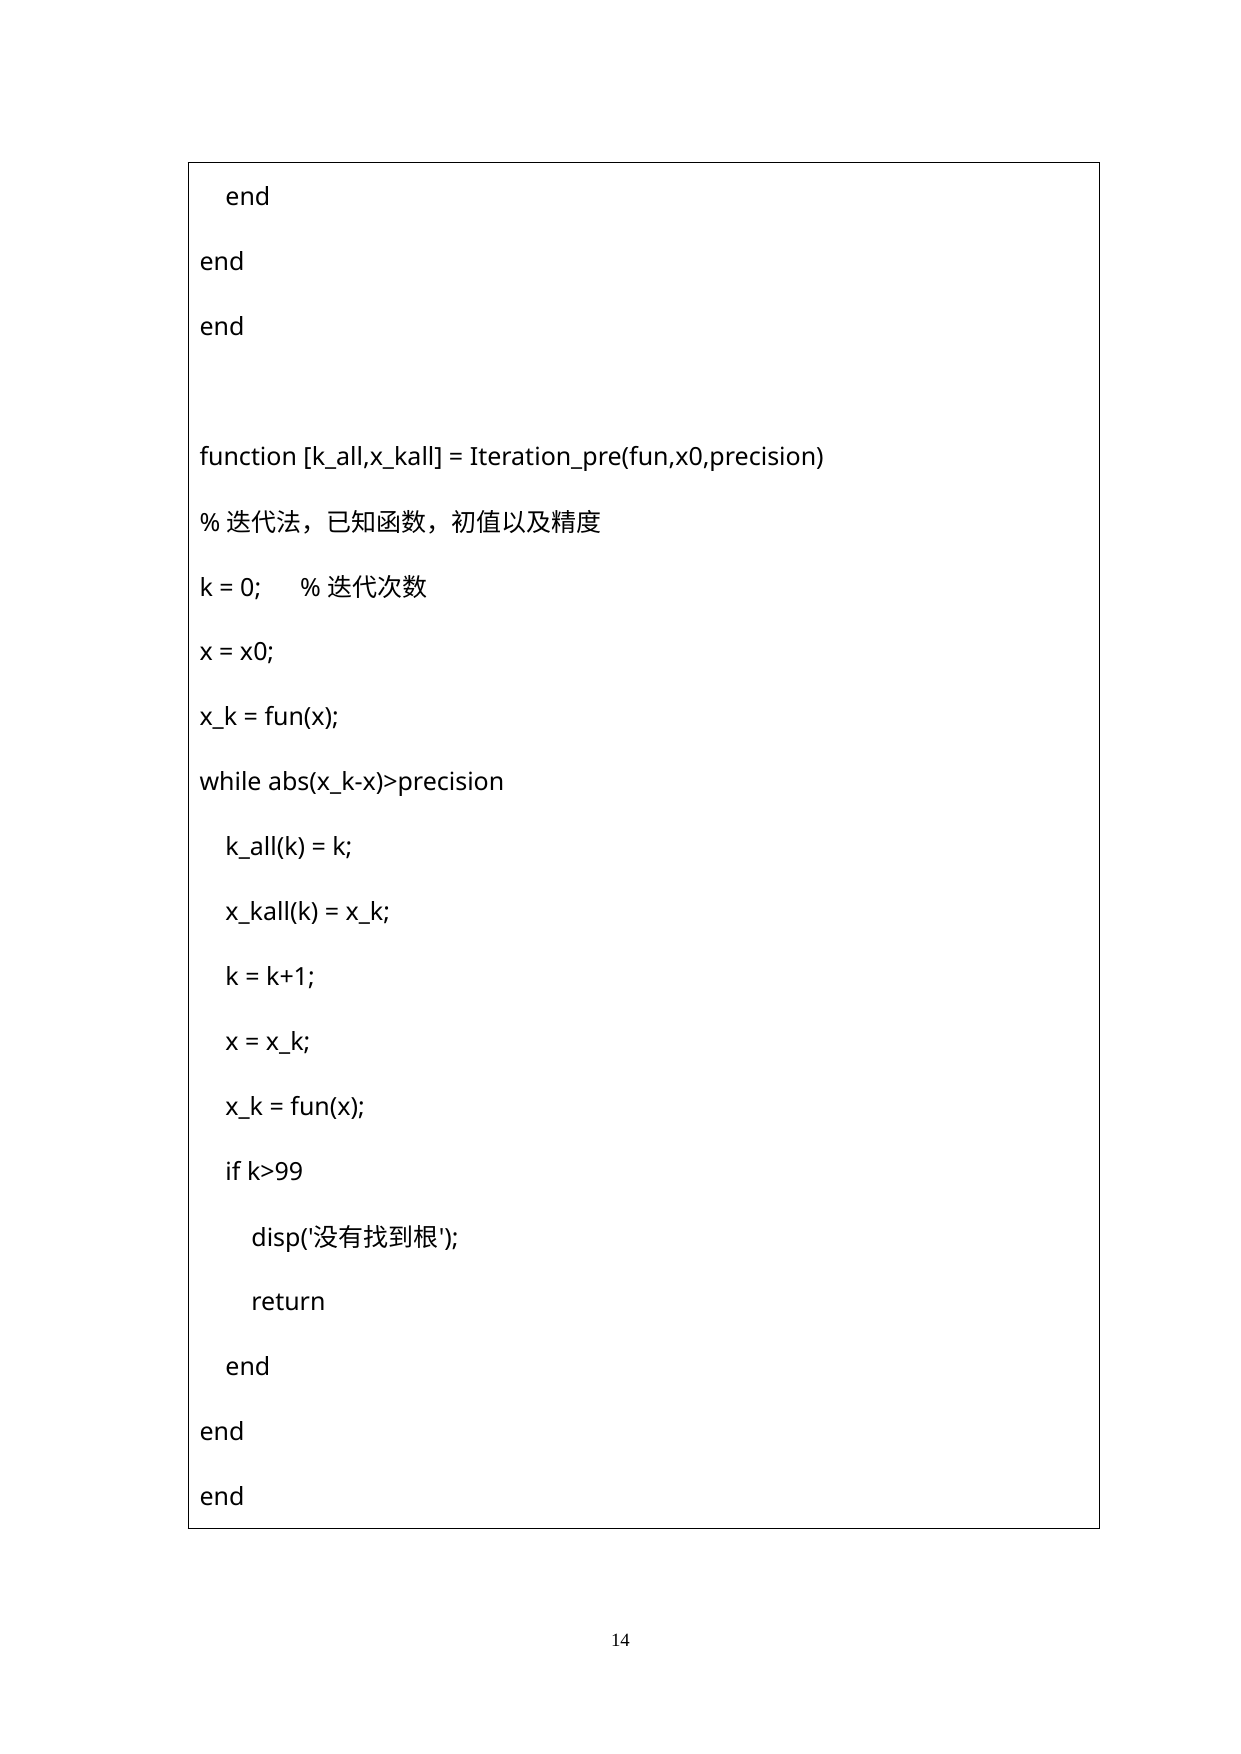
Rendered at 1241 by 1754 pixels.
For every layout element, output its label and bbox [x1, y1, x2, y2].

table_header [189, 163, 1099, 1528]
